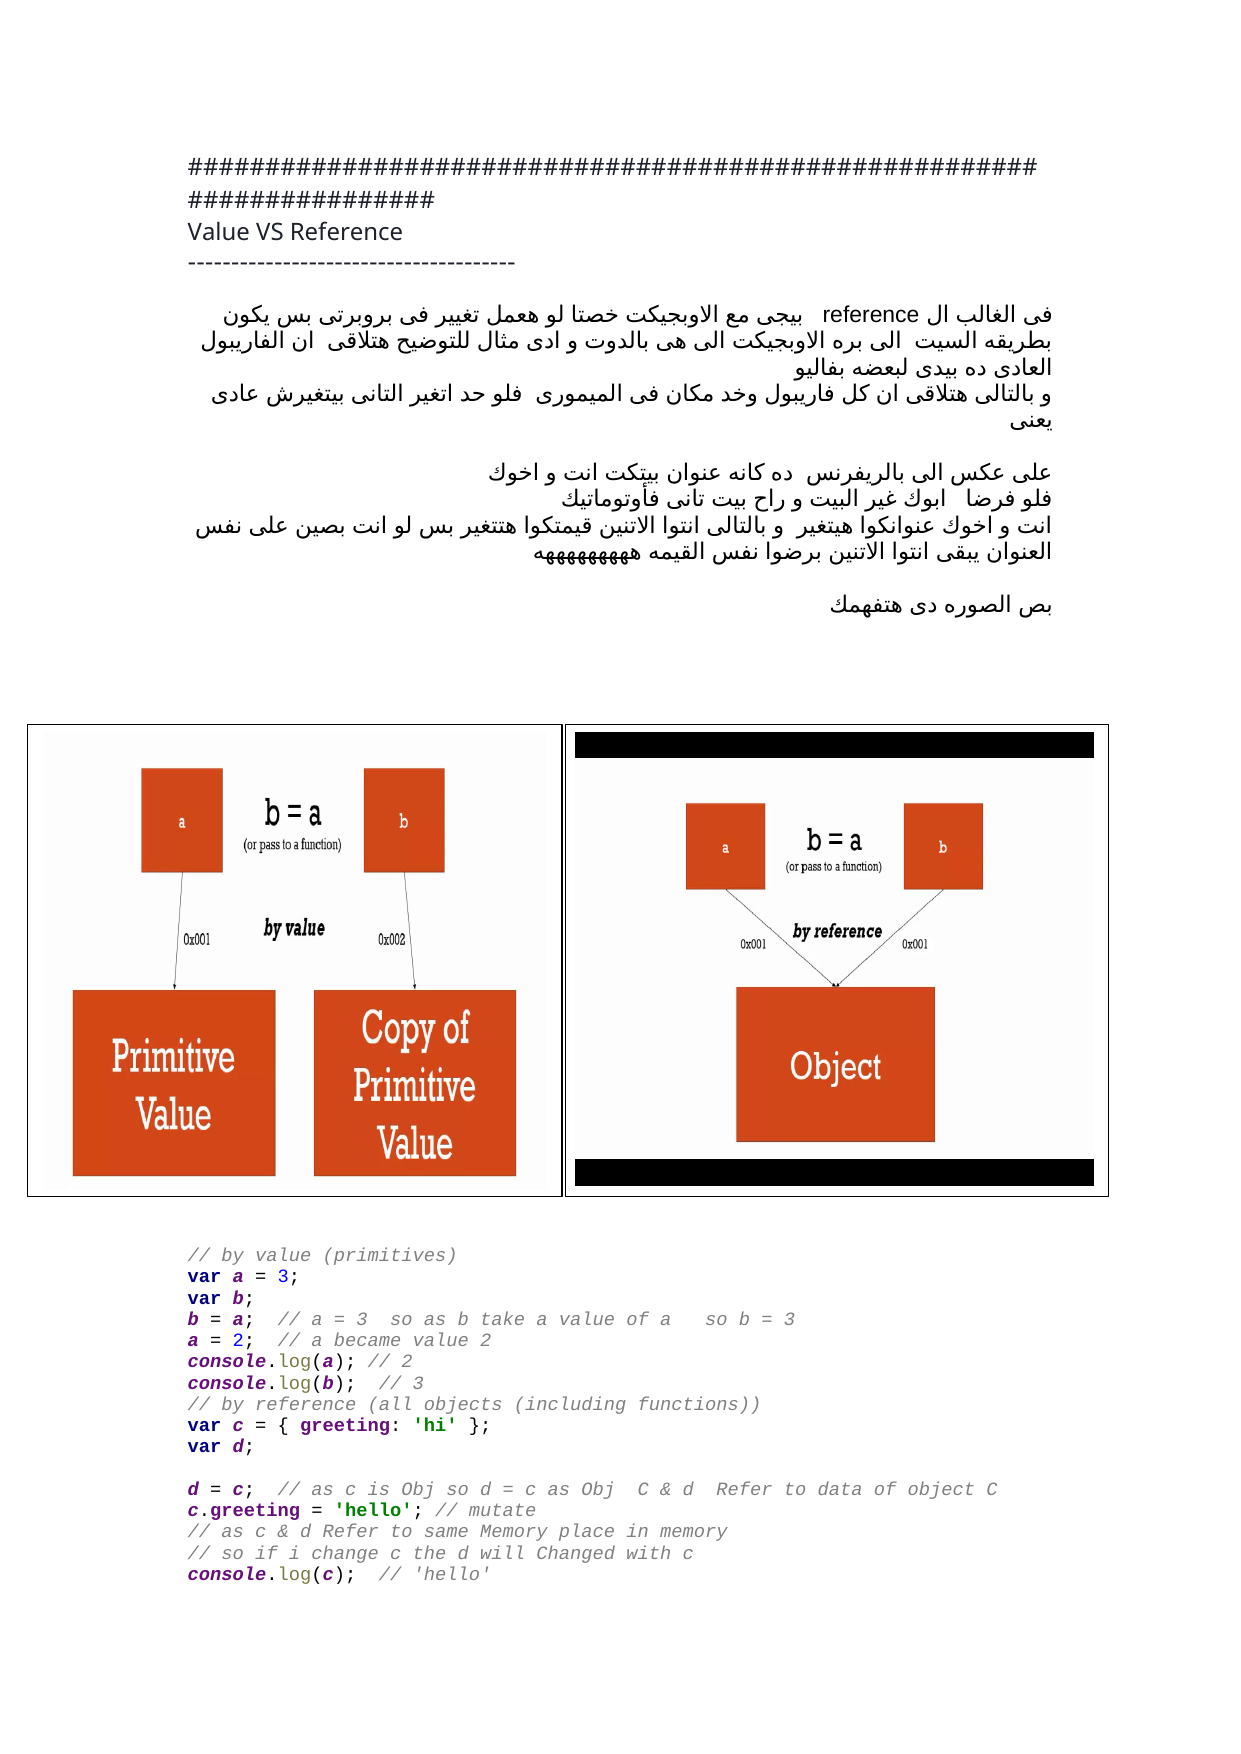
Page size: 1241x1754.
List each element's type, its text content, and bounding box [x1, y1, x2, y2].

text ####################################################################### Value VS Reference [187, 150, 1053, 248]
text -------------------------------------- [187, 248, 1053, 276]
picture [575, 732, 1094, 1186]
text فى الغالب ال reference بيجى مع الاوبجيكت خصتا لو هعمل تغيير فى بروبرتى بس يكون بطريقه السيت الى بره الاوبجيكت الى هى بالدوت و ادى مثال للتوضيح هتلاقى ان الفاريبول العادى ده بيدى لبعضه بفاليو و بالتالى هتلاقى ان كل فاريبول وخد مكان فى الميمورى فلو حد اتغير التانى بيتغيرش عادى يعنى على عكس الى بالريفرنس ده كانه عنوان بيتكت انت و اخوك فلو فرضا ابوك غير البيت و راح بيت تانى فأوتوماتيك انت و اخوك عنوانكوا هيتغير و بالتالى انتوا الاتنين قيمتكوا هتتغير بس لو انت بصين على نفس العنوان يبقى انتوا الاتنين برضوا نفس القيمه هههههههههه بص الصوره دى هتفهمك [187, 301, 1053, 617]
picture [43, 732, 547, 1190]
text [187, 1246, 1053, 1586]
